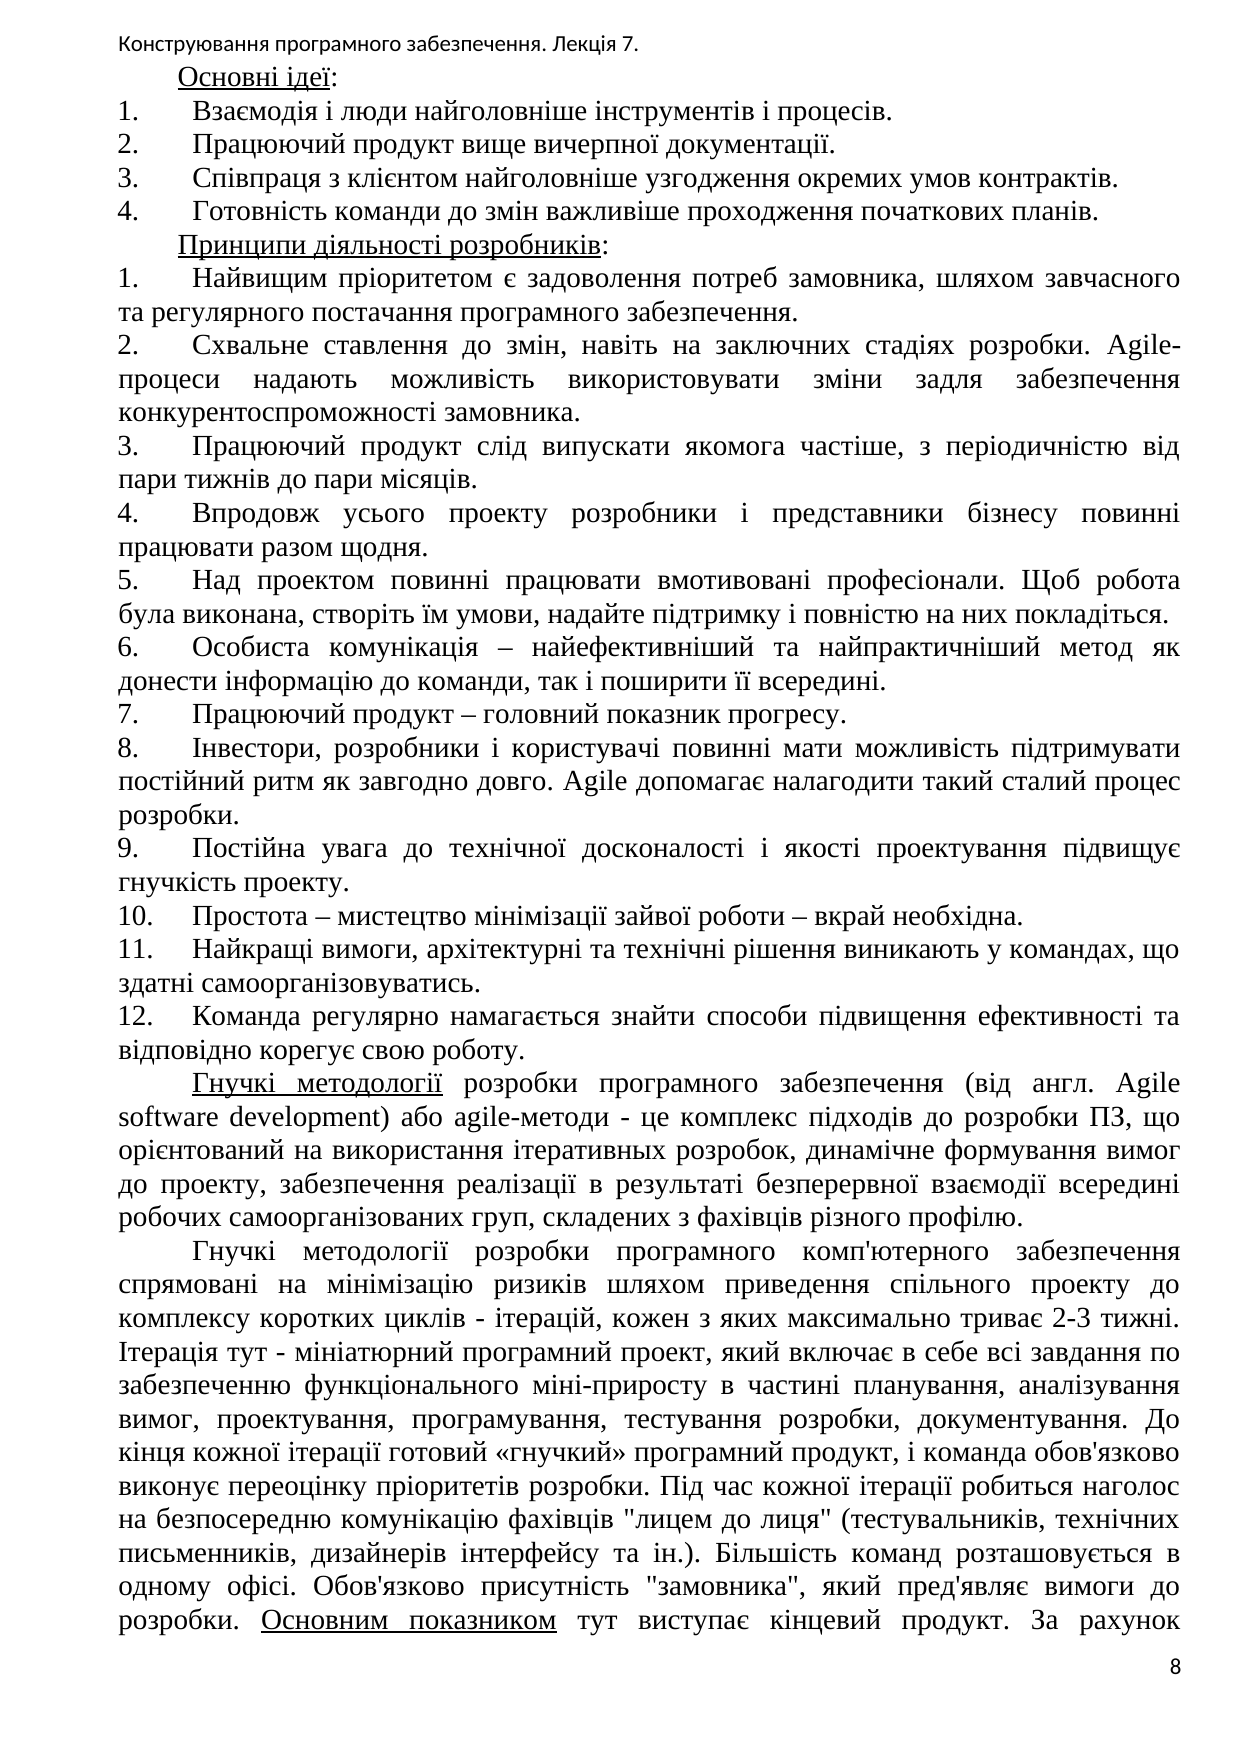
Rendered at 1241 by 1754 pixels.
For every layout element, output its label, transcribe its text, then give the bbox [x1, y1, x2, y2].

text Принципи діяльності розробників: [118, 227, 1181, 260]
list Найвищим пріоритетом є задоволення потреб замовника, шляхом завчасного та регулярного постачання програмного забезпечення. [117, 260, 1181, 327]
list Працюючий продукт слід випускати якомога частіше, з періодичністю від пари тижнів до пари місяців. [117, 428, 1181, 495]
list Працюючий продукт – головний показник прогресу. [117, 696, 1181, 730]
list Співпраця з клієнтом найголовніше узгодження окремих умов контрактів. [117, 160, 1181, 193]
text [118, 1233, 1181, 1636]
list Найкращі вимоги, архітектурні та технічні рішення виникають у командах, що здатні самоорганізовуватись. [117, 931, 1181, 998]
list Взаємодія і люди найголовніше інструментів і процесів. [117, 93, 1181, 126]
list Впродовж усього проекту розробники і представники бізнесу повинні працювати разом щодня. [117, 495, 1181, 562]
list Команда регулярно намагається знайти способи підвищення ефективності та відповідно корегує свою роботу. [117, 998, 1181, 1065]
list Простота – мистецтво мінімізації зайвої роботи – вкрай необхідна. [117, 898, 1181, 931]
list Схвальне ставлення до змін, навіть на заключних стадіях розробки. Agile-процеси надають можливість використовувати зміни задля забезпечення конкурентоспроможності замовника. [117, 327, 1181, 428]
list Інвестори, розробники і користувачі повинні мати можливість підтримувати постійний ритм як завгодно довго. Agile допомагає налагодити такий сталий процес розробки. [117, 730, 1181, 831]
list Над проектом повинні працювати вмотивовані професіонали. Щоб робота була виконана, створіть їм умови, надайте підтримку і повністю на них покладіться. [117, 562, 1181, 629]
list Постійна увага до технічної досконалості і якості проектування підвищує гнучкість проекту. [117, 831, 1181, 898]
text Гнучкі методології розробки програмного забезпечення (від англ. Agile software development) або agile-методи - це комплекс підходів до розробки ПЗ, що орієнтований на використання ітеративных розробок, динамічне формування вимог до проекту, забезпечення реалізації в результаті безперервної взаємодії всередині робочих самоорганізованих груп, складених з фахівців різного профілю. [118, 1065, 1181, 1233]
list Готовність команди до змін важливіше проходження початкових планів. [117, 193, 1181, 227]
list Особиста комунікація – найефективніший та найпрактичніший метод як донести інформацію до команди, так і поширити її всередині. [117, 629, 1181, 696]
text Основні ідеї: [118, 59, 1181, 93]
list Працюючий продукт вище вичерпної документації. [117, 126, 1181, 160]
